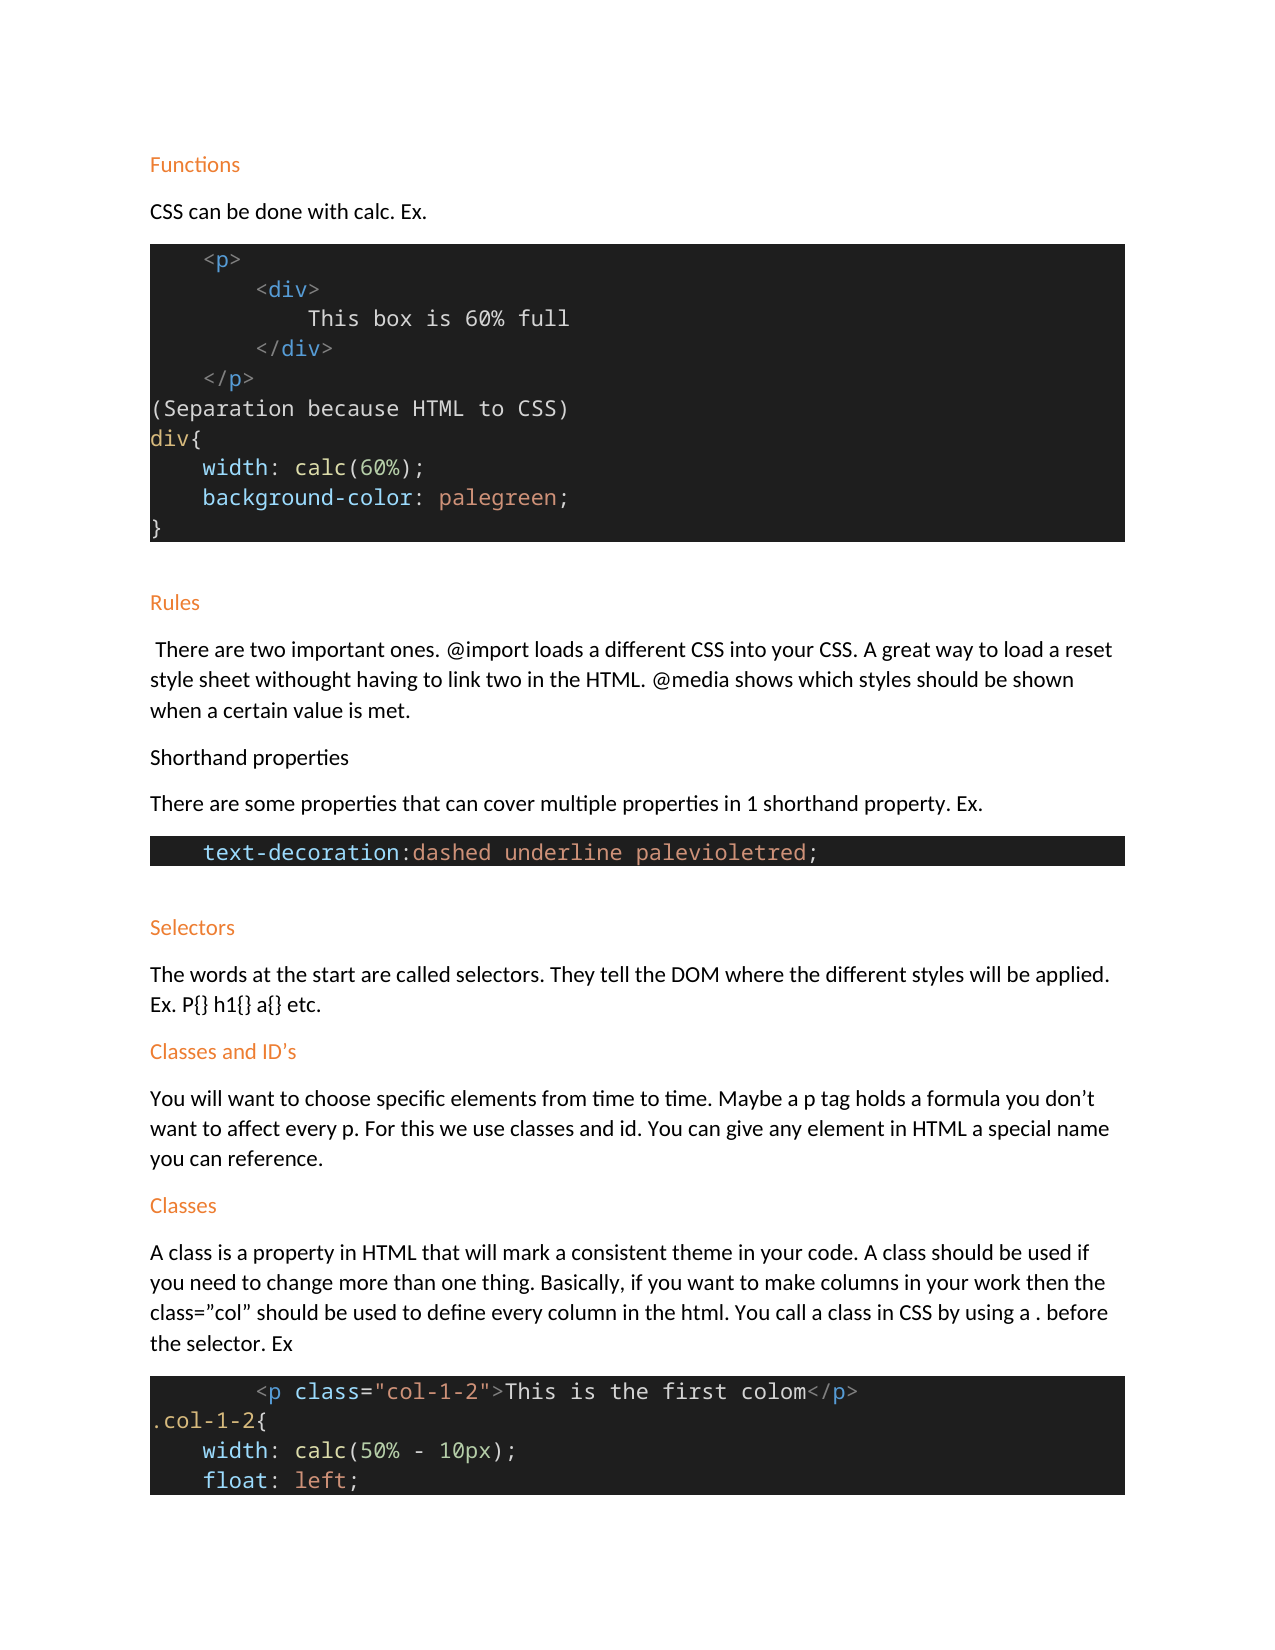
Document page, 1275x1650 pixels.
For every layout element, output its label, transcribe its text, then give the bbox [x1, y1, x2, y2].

text background-color: palegreen; [150, 482, 1125, 512]
text width: calc(50% - 10px); [150, 1435, 1125, 1465]
text Functions [150, 150, 1125, 178]
text CSS can be done with calc. Ex. [150, 197, 1125, 225]
text A class is a property in HTML that will mark a consistent theme in your code. A class should be used if you need to change more than one thing. Basically, if you want to make columns in your work then the class=”col” should be used to define every column in the html. You call a class in CSS by using a . before the selector. Ex [150, 1238, 1125, 1357]
text Rules [150, 588, 1125, 617]
text } [150, 512, 1125, 542]
text This box is 60% full [150, 303, 1125, 333]
text There are two important ones. @import loads a different CSS into your CSS. A great way to load a reset style sheet withought having to link two in the HTML. @media shows which styles should be shown when a certain value is met. [150, 635, 1125, 724]
text </div> [150, 333, 1125, 363]
text </p> [150, 363, 1125, 393]
text Classes [150, 1191, 1125, 1219]
text <p class="col-1-2">This is the first colom</p> [150, 1376, 1125, 1405]
text .col-1-2{ [150, 1405, 1125, 1435]
text (Separation because HTML to CSS) [150, 393, 1125, 422]
text float: left; [150, 1465, 1125, 1495]
text text-decoration:dashed underline palevioletred; [150, 836, 1125, 866]
text <div> [150, 273, 1125, 303]
text The words at the start are called selectors. They tell the DOM where the different styles will be applied. Ex. P{} h1{} a{} etc. [150, 960, 1125, 1018]
text Shorthand properties [150, 743, 1125, 771]
text width: calc(60%); [150, 452, 1125, 482]
text You will want to choose specific elements from time to time. Maybe a p tag holds a formula you don’t want to affect every p. For this we use classes and id. You can give any element in HTML a special name you can reference. [150, 1084, 1125, 1172]
text Selectors [150, 913, 1125, 941]
text There are some properties that can cover multiple properties in 1 shorthand property. Ex. [150, 789, 1125, 818]
text div{ [150, 422, 1125, 452]
text Classes and ID’s [150, 1037, 1125, 1065]
text <p> [150, 244, 1125, 273]
